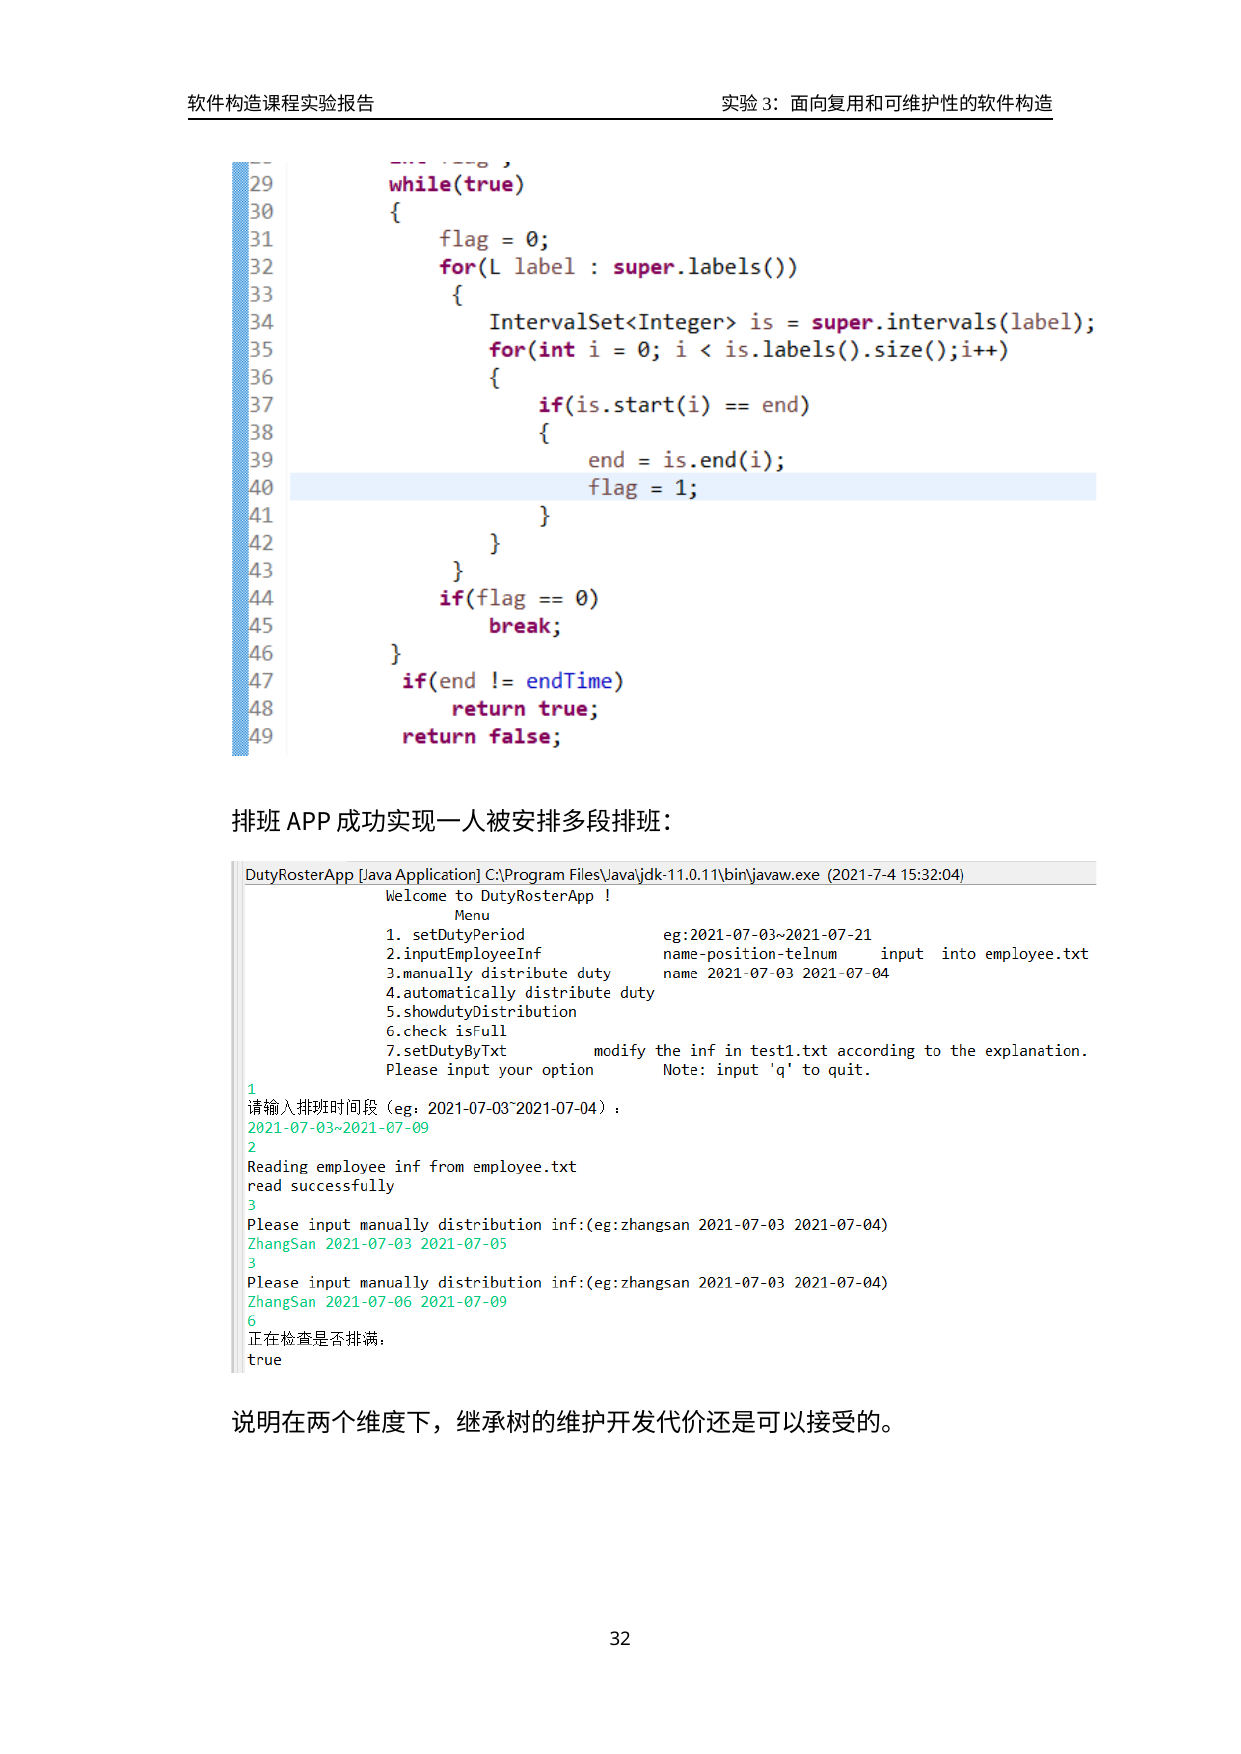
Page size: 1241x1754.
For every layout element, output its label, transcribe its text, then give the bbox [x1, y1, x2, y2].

text 排班APP成功实现一人被安排多段排班： [187, 787, 1053, 852]
text 说明在两个维度下，继承树的维护开发代价还是可以接受的。 [187, 1388, 1053, 1453]
picture [231, 162, 1097, 756]
picture [231, 861, 1097, 1373]
